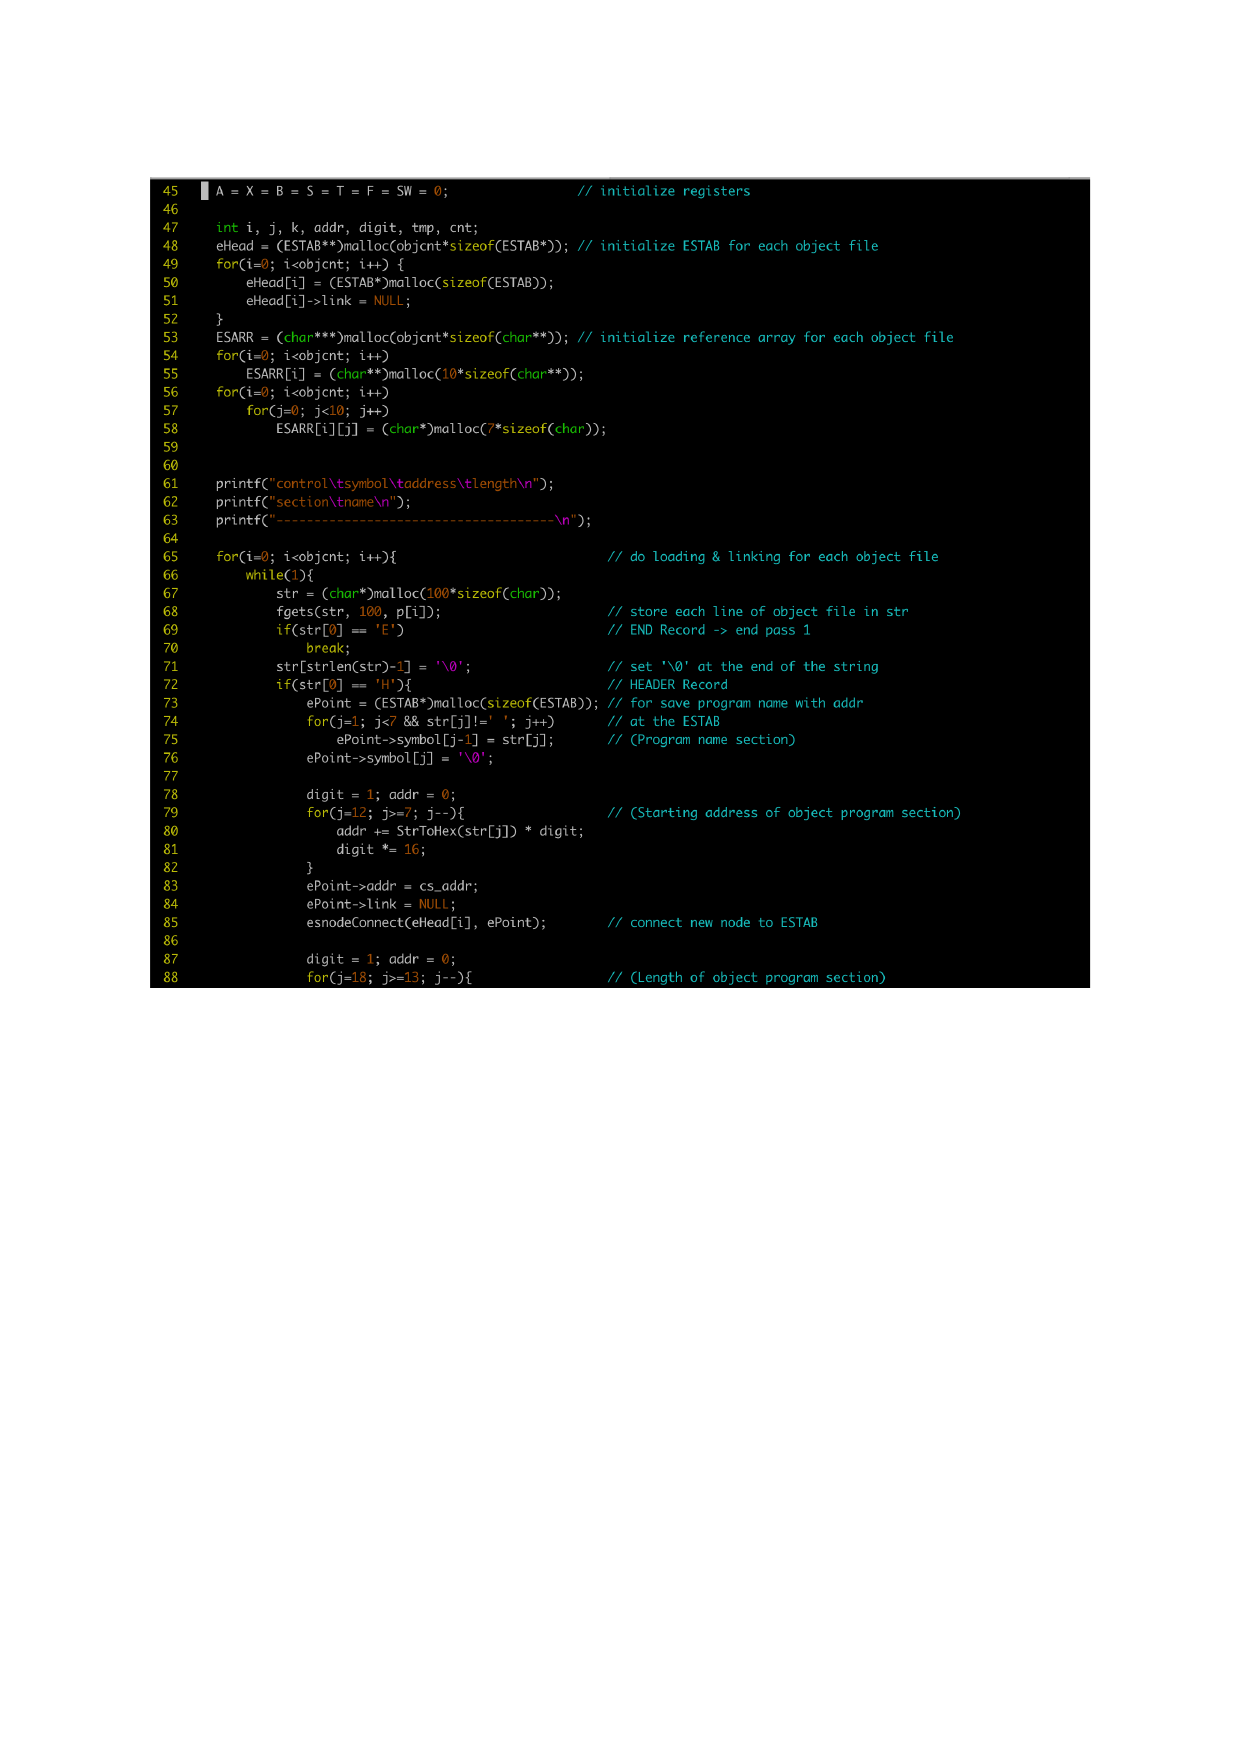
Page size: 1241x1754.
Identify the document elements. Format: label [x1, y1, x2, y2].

picture [150, 177, 1091, 988]
